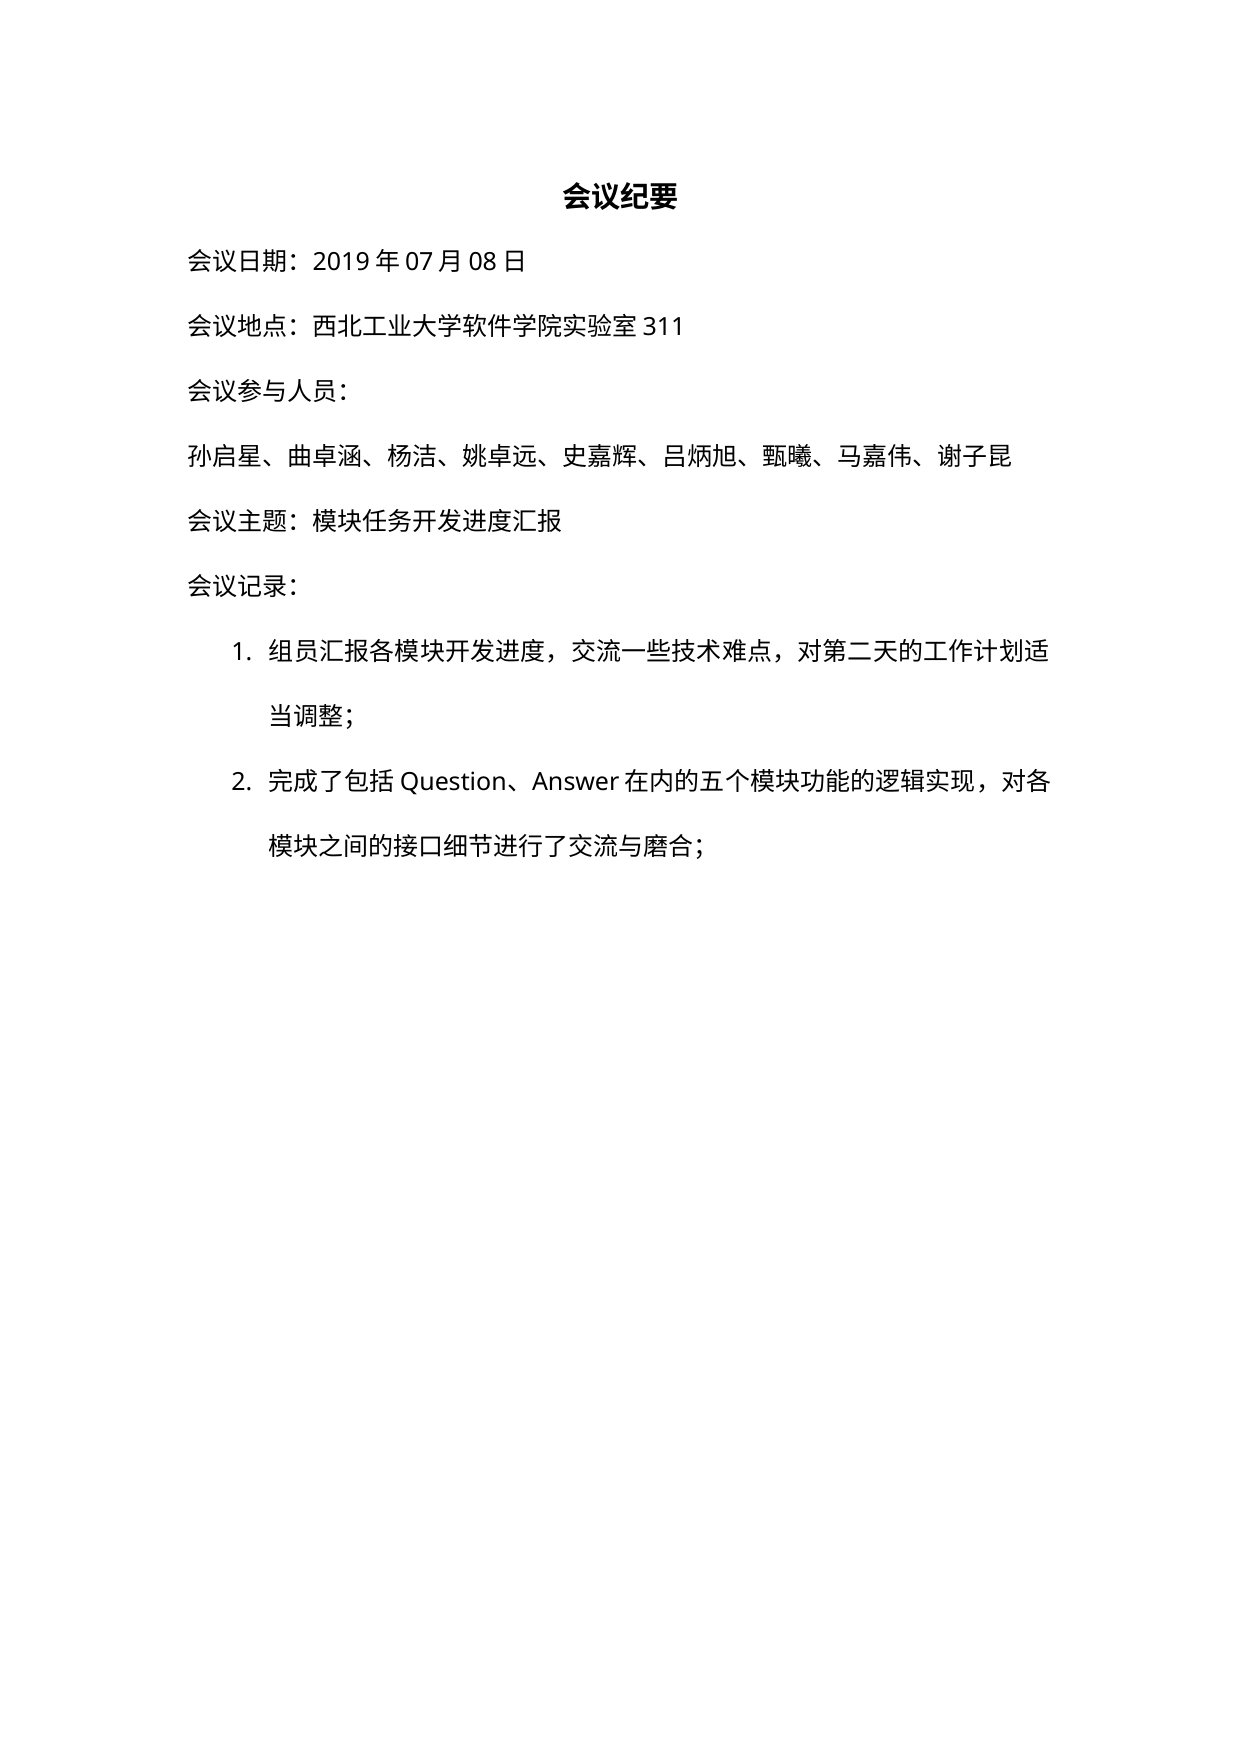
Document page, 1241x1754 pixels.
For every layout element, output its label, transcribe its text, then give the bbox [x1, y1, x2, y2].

text 会议纪要 [187, 162, 1053, 227]
text 孙启星、曲卓涵、杨洁、姚卓远、史嘉辉、吕炳旭、甄曦、马嘉伟、谢子昆 [187, 422, 1053, 487]
text 会议主题：模块任务开发进度汇报 [187, 487, 1053, 552]
list 组员汇报各模块开发进度，交流一些技术难点，对第二天的工作计划适当调整； [231, 617, 1053, 747]
text 会议参与人员： [187, 357, 1053, 422]
list 完成了包括Question、Answer在内的五个模块功能的逻辑实现，对各模块之间的接口细节进行了交流与磨合； [231, 747, 1053, 877]
text 会议日期：2019年07月08日 [187, 227, 1053, 292]
text 会议地点：西北工业大学软件学院实验室311 [187, 292, 1053, 357]
text 会议记录： [187, 552, 1053, 617]
